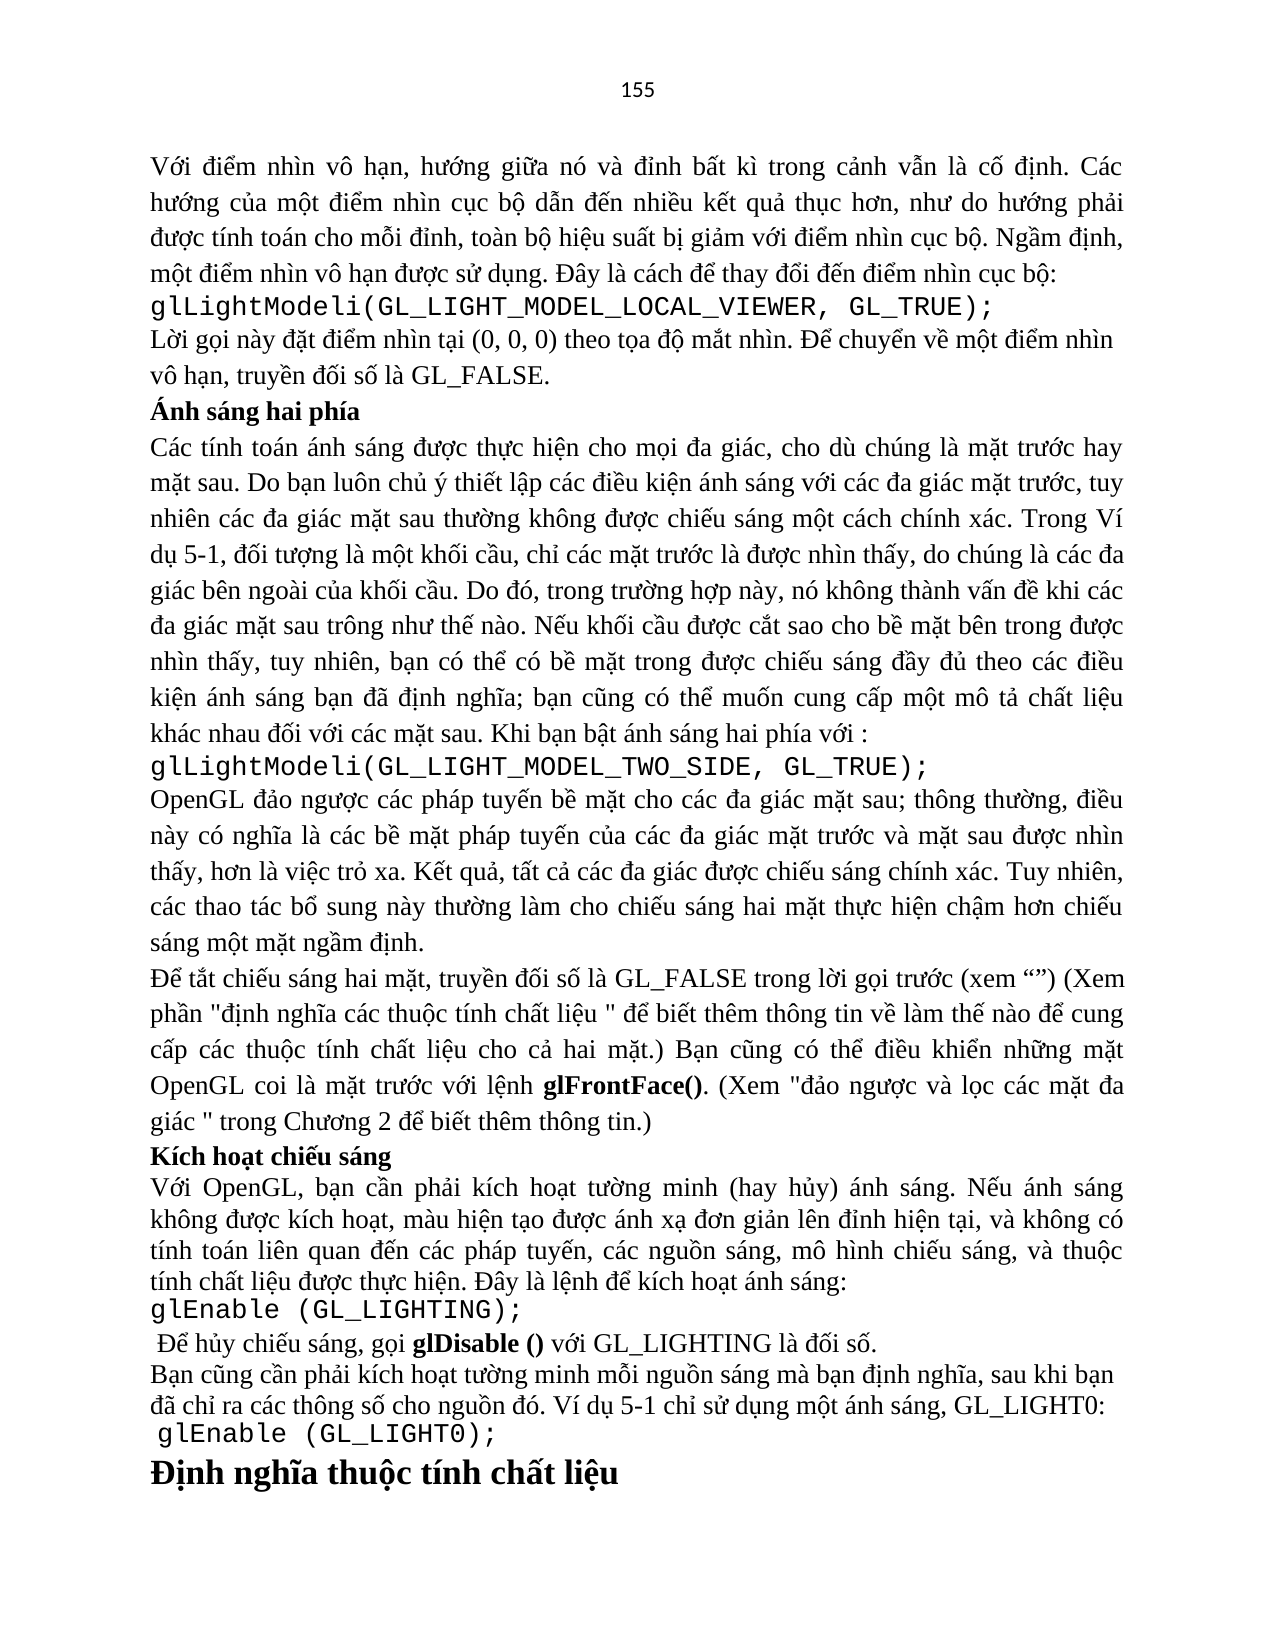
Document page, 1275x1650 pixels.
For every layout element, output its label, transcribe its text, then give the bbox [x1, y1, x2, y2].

text Bạn cũng cần phải kích hoạt tường minh mỗi nguồn sáng mà bạn định nghĩa, sau khi bạn đã chỉ ra các thông số cho nguồn đó. Ví dụ 5-1 chỉ sử dụng một ánh sáng, GL_LIGHT0: [150, 1358, 1125, 1420]
text Lời gọi này đặt điểm nhìn tại (0, 0, 0) theo tọa độ mắt nhìn. Để chuyển về một điểm nhìn vô hạn, truyền đối số là GL_FALSE. [150, 324, 1125, 391]
text Với OpenGL, bạn cần phải kích hoạt tường minh (hay hủy) ánh sáng. Nếu ánh sáng không được kích hoạt, màu hiện tạo được ánh xạ đơn giản lên đỉnh hiện tại, và không có tính toán liên quan đến các pháp tuyến, các nguồn sáng, mô hình chiếu sáng, và thuộc tính chất liệu được thực hiện. Đây là lệnh để kích hoạt ánh sáng: [150, 1172, 1125, 1296]
text Kích hoạt chiếu sáng [150, 1140, 1125, 1172]
text glLightModeli(GL_LIGHT_MODEL_TWO_SIDE, GL_TRUE); [150, 752, 1125, 783]
text Để hủy chiếu sáng, gọi glDisable () với GL_LIGHTING là đối số. [150, 1327, 1125, 1358]
text Định nghĩa thuộc tính chất liệu [150, 1451, 1125, 1492]
text OpenGL đảo ngược các pháp tuyến bề mặt cho các đa giác mặt sau; thông thường, điều này có nghĩa là các bề mặt pháp tuyến của các đa giác mặt trước và mặt sau được nhìn thấy, hơn là việc trỏ xa. Kết quả, tất cả các đa giác được chiếu sáng chính xác. Tuy nhiên, các thao tác bổ sung này thường làm cho chiếu sáng hai mặt thực hiện chậm hơn chiếu sáng một mặt ngầm định. [150, 783, 1125, 957]
text glEnable (GL_LIGHTING); [150, 1296, 1125, 1327]
text Ánh sáng hai phía [150, 395, 1125, 426]
text Để tắt chiếu sáng hai mặt, truyền đối số là GL_FALSE trong lời gọi trước (xem “”) (Xem phần "định nghĩa các thuộc tính chất liệu " để biết thêm thông tin về làm thế nào để cung cấp các thuộc tính chất liệu cho cả hai mặt.) Bạn cũng có thể điều khiển những mặt OpenGL coi là mặt trước với lệnh glFrontFace(). (Xem "đảo ngược và lọc các mặt đa giác " trong Chương 2 để biết thêm thông tin.) [150, 962, 1125, 1136]
text glEnable (GL_LIGHT0); [150, 1420, 1125, 1451]
text Các tính toán ánh sáng được thực hiện cho mọi đa giác, cho dù chúng là mặt trước hay mặt sau. Do bạn luôn chủ ý thiết lập các điều kiện ánh sáng với các đa giác mặt trước, tuy nhiên các đa giác mặt sau thường không được chiếu sáng một cách chính xác. Trong Ví dụ 5-1, đối tượng là một khối cầu, chỉ các mặt trước là được nhìn thấy, do chúng là các đa giác bên ngoài của khối cầu. Do đó, trong trường hợp này, nó không thành vấn đề khi các đa giác mặt sau trông như thế nào. Nếu khối cầu được cắt sao cho bề mặt bên trong được nhìn thấy, tuy nhiên, bạn có thể có bề mặt trong được chiếu sáng đầy đủ theo các điều kiện ánh sáng bạn đã định nghĩa; bạn cũng có thể muốn cung cấp một mô tả chất liệu khác nhau đối với các mặt sau. Khi bạn bật ánh sáng hai phía với : [150, 431, 1125, 748]
text Với điểm nhìn vô hạn, hướng giữa nó và đỉnh bất kì trong cảnh vẫn là cố định. Các hướng của một điểm nhìn cục bộ dẫn đến nhiều kết quả thục hơn, như do hướng phải được tính toán cho mỗi đỉnh, toàn bộ hiệu suất bị giảm với điểm nhìn cục bộ. Ngầm định, một điểm nhìn vô hạn được sử dụng. Đây là cách để thay đổi đến điểm nhìn cục bộ: [150, 150, 1125, 288]
text glLightModeli(GL_LIGHT_MODEL_LOCAL_VIEWER, GL_TRUE); [150, 293, 1125, 324]
